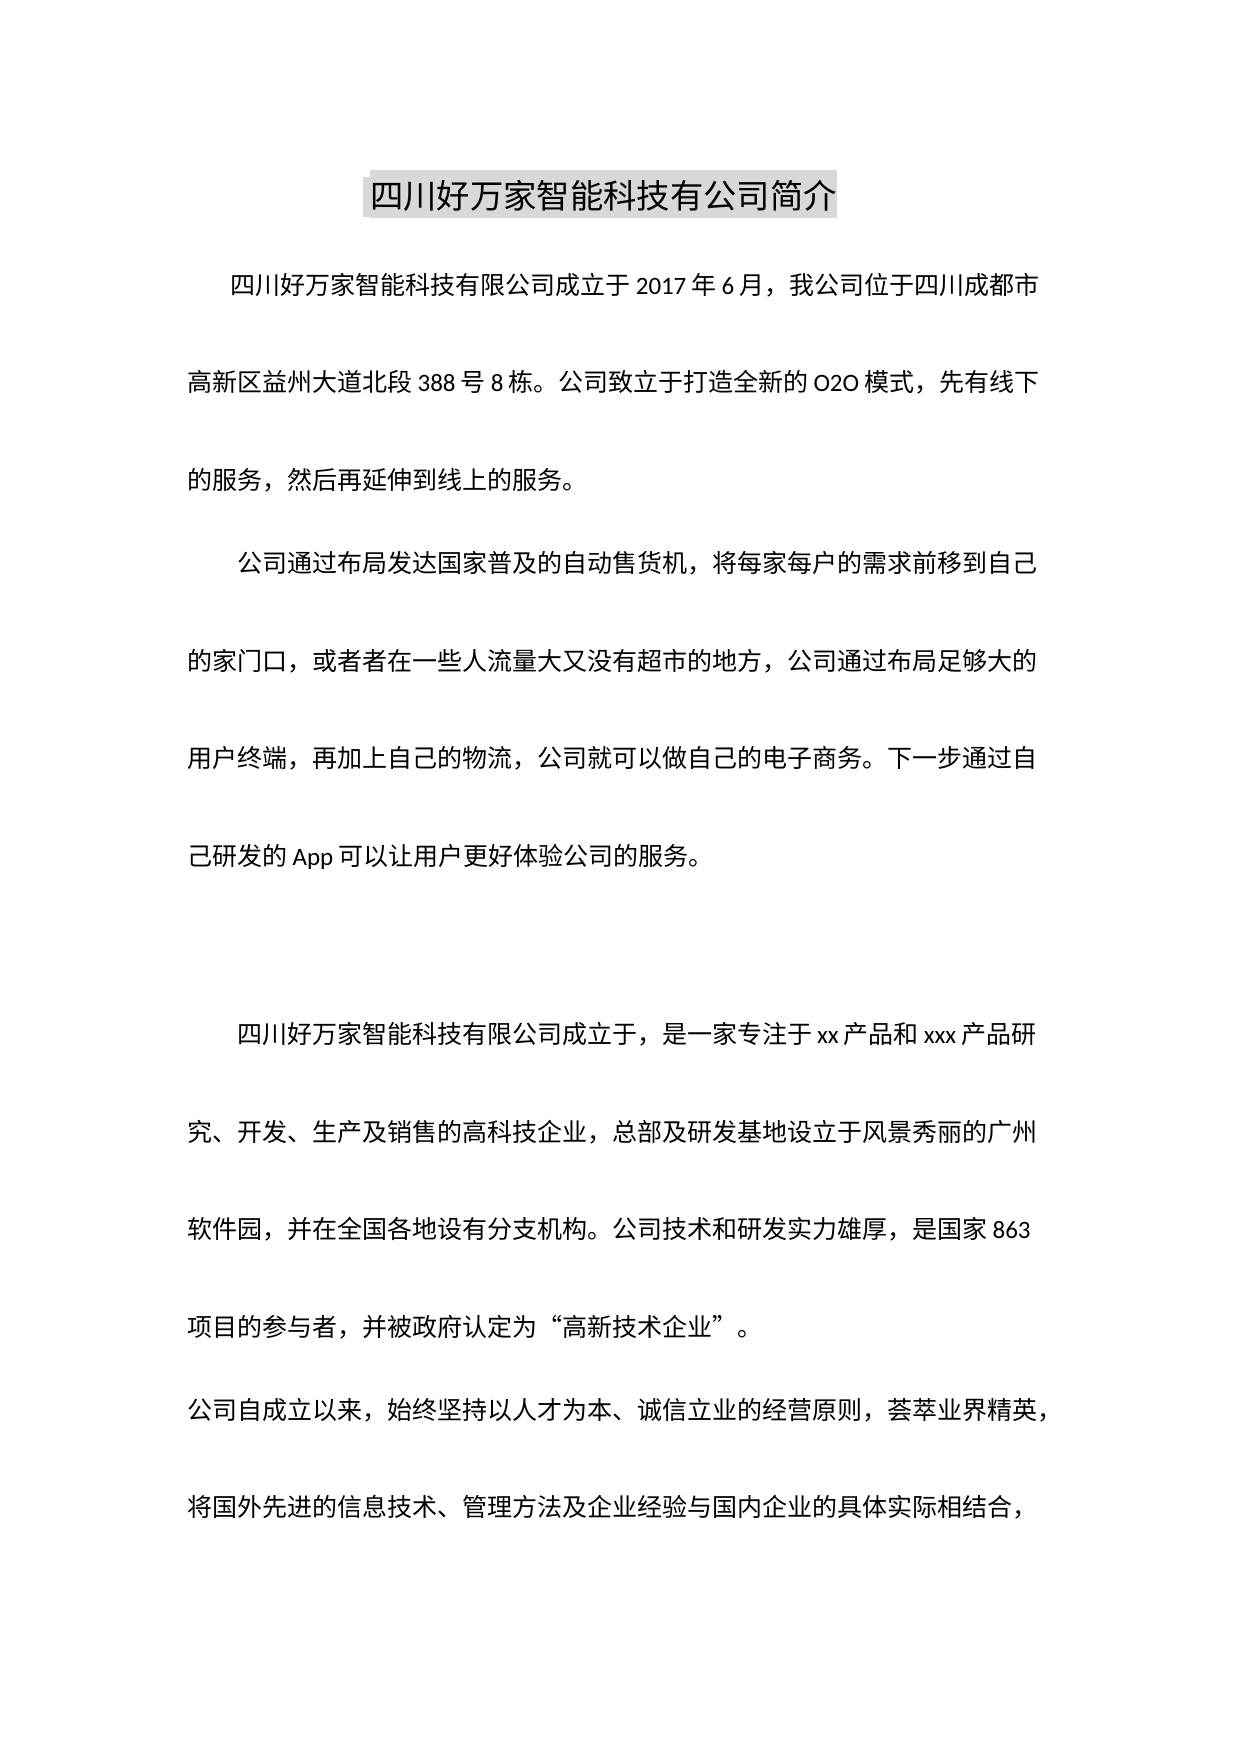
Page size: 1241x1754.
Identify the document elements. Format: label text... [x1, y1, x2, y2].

text 公司通过布局发达国家普及的自动售货机，将每家每户的需求前移到自己的家门口，或者者在一些人流量大又没有超市的地方，公司通过布局足够大的用户终端，再加上自己的物流，公司就可以做自己的电子商务。下一步通过自己研发的App可以让用户更好体验公司的服务。 [187, 529, 1053, 887]
text 四川好万家智能科技有限公司成立于2017年6月，我公司位于四川成都市高新区益州大道北段388号8栋。公司致立于打造全新的O2O模式，先有线下的服务，然后再延伸到线上的服务。 [187, 251, 1053, 511]
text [187, 1376, 1053, 1538]
text 四川好万家智能科技有公司简介 [319, 162, 1053, 227]
text 四川好万家智能科技有限公司成立于，是一家专注于xx产品和xxx产品研究、开发、生产及销售的高科技企业，总部及研发基地设立于风景秀丽的广州软件园，并在全国各地设有分支机构。公司技术和研发实力雄厚，是国家863项目的参与者，并被政府认定为“高新技术企业”。 [187, 1000, 1053, 1358]
